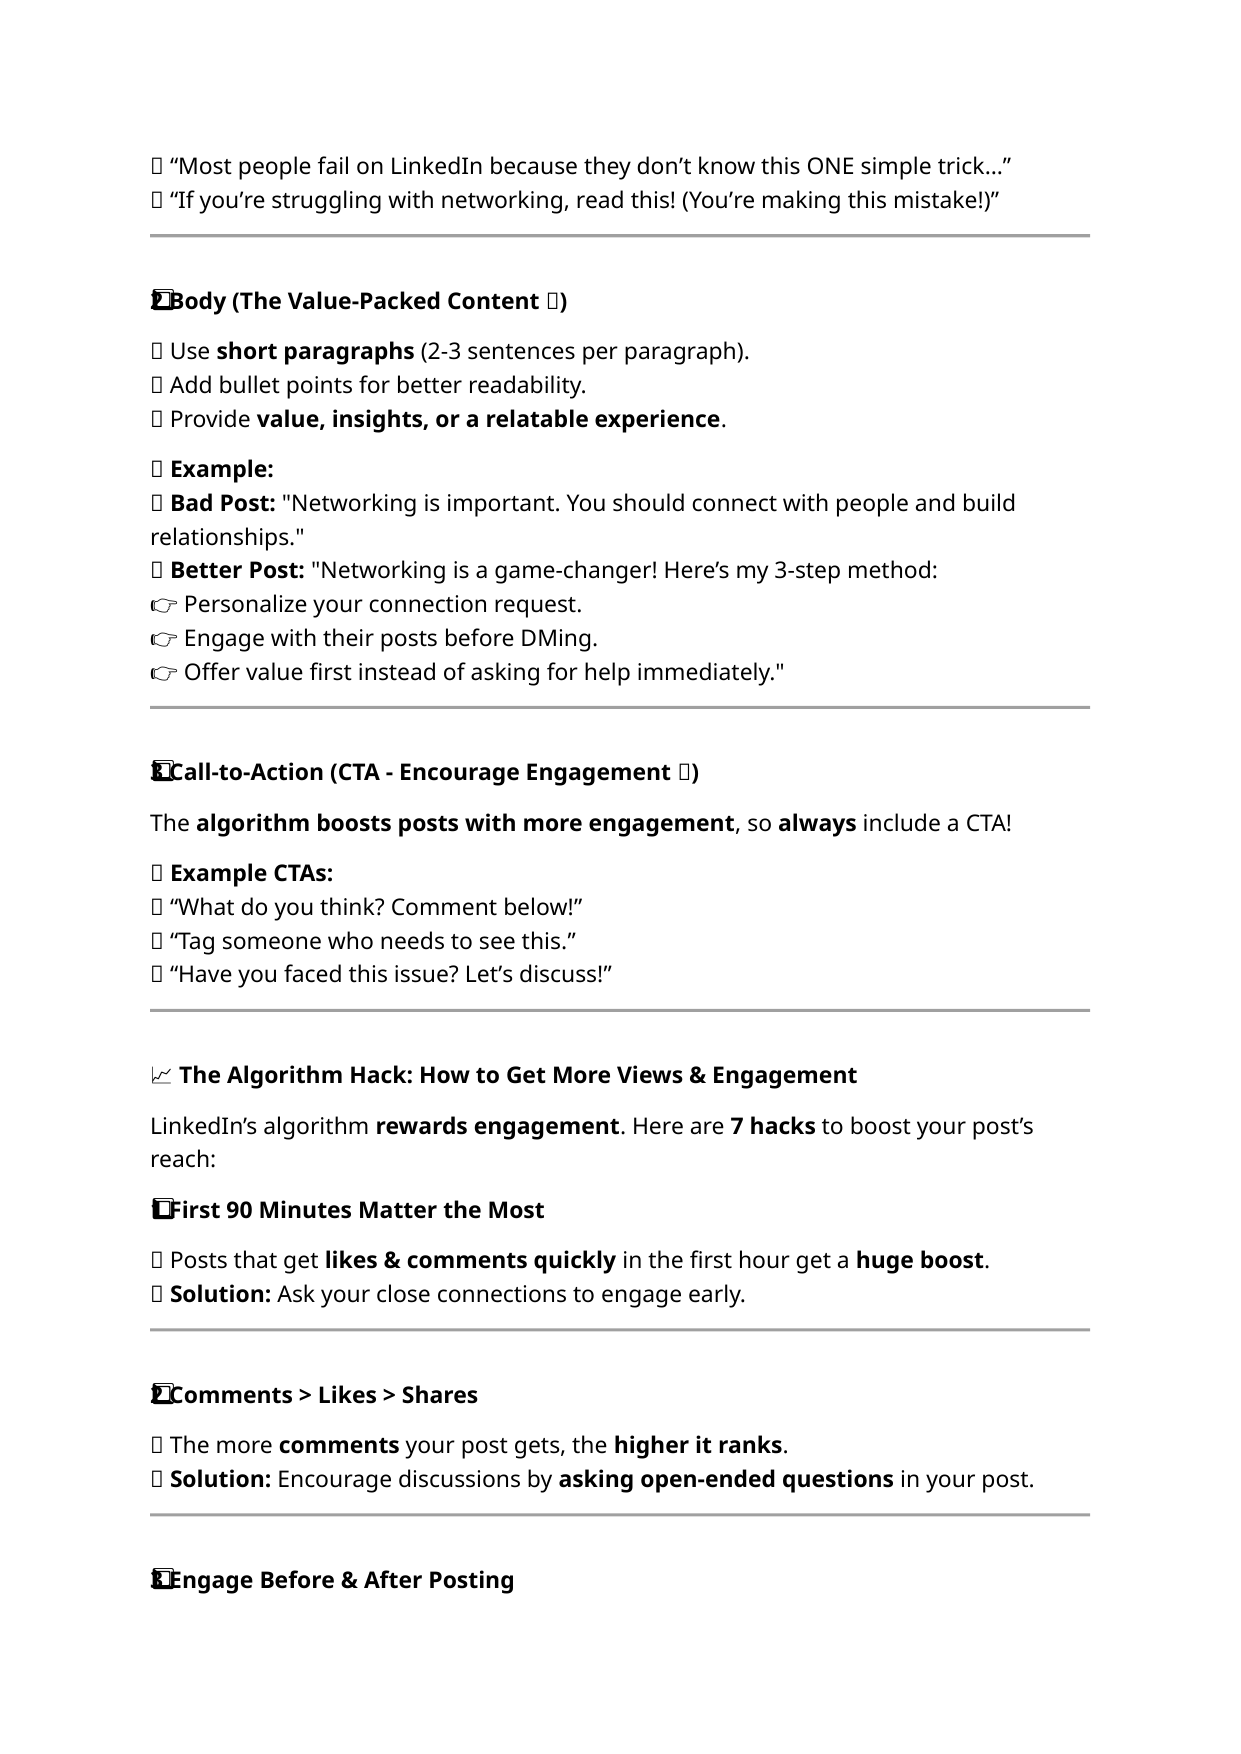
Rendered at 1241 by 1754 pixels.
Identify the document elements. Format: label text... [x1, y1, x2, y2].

text 📈 The Algorithm Hack: How to Get More Views & Engagement [150, 1059, 1090, 1090]
text ✅ Posts that get likes & comments quickly in the first hour get a huge boost. ✅ Solution: Ask your close connections to engage early. [150, 1244, 1090, 1309]
text 3️⃣ Engage Before & After Posting [150, 1564, 1090, 1595]
text 2️⃣ Comments > Likes > Shares [150, 1379, 1090, 1410]
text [150, 150, 1090, 215]
text 🚀 Example CTAs: ✅ “What do you think? Comment below!” ✅ “Tag someone who needs to see this.” ✅ “Have you faced this issue? Let’s discuss!” [150, 857, 1090, 989]
text 🚀 Example: ❌ Bad Post: "Networking is important. You should connect with people and build relationships." ✅ Better Post: "Networking is a game-changer! Here’s my 3-step method: 👉 Personalize your connection request. 👉 Engage with their posts before DMing. 👉 Offer value first instead of asking for help immediately." [150, 453, 1090, 687]
text 3️⃣ Call-to-Action (CTA - Encourage Engagement 📣) [150, 756, 1090, 787]
text The algorithm boosts posts with more engagement, so always include a CTA! [150, 807, 1090, 838]
text LinkedIn’s algorithm rewards engagement. Here are 7 hacks to boost your post’s reach: [150, 1109, 1090, 1174]
text ✅ Use short paragraphs (2-3 sentences per paragraph). ✅ Add bullet points for better readability. ✅ Provide value, insights, or a relatable experience. [150, 335, 1090, 434]
text 2️⃣ Body (The Value-Packed Content 💡) [150, 284, 1090, 316]
text 1️⃣ First 90 Minutes Matter the Most [150, 1194, 1090, 1225]
text ✅ The more comments your post gets, the higher it ranks. ✅ Solution: Encourage discussions by asking open-ended questions in your post. [150, 1429, 1090, 1494]
